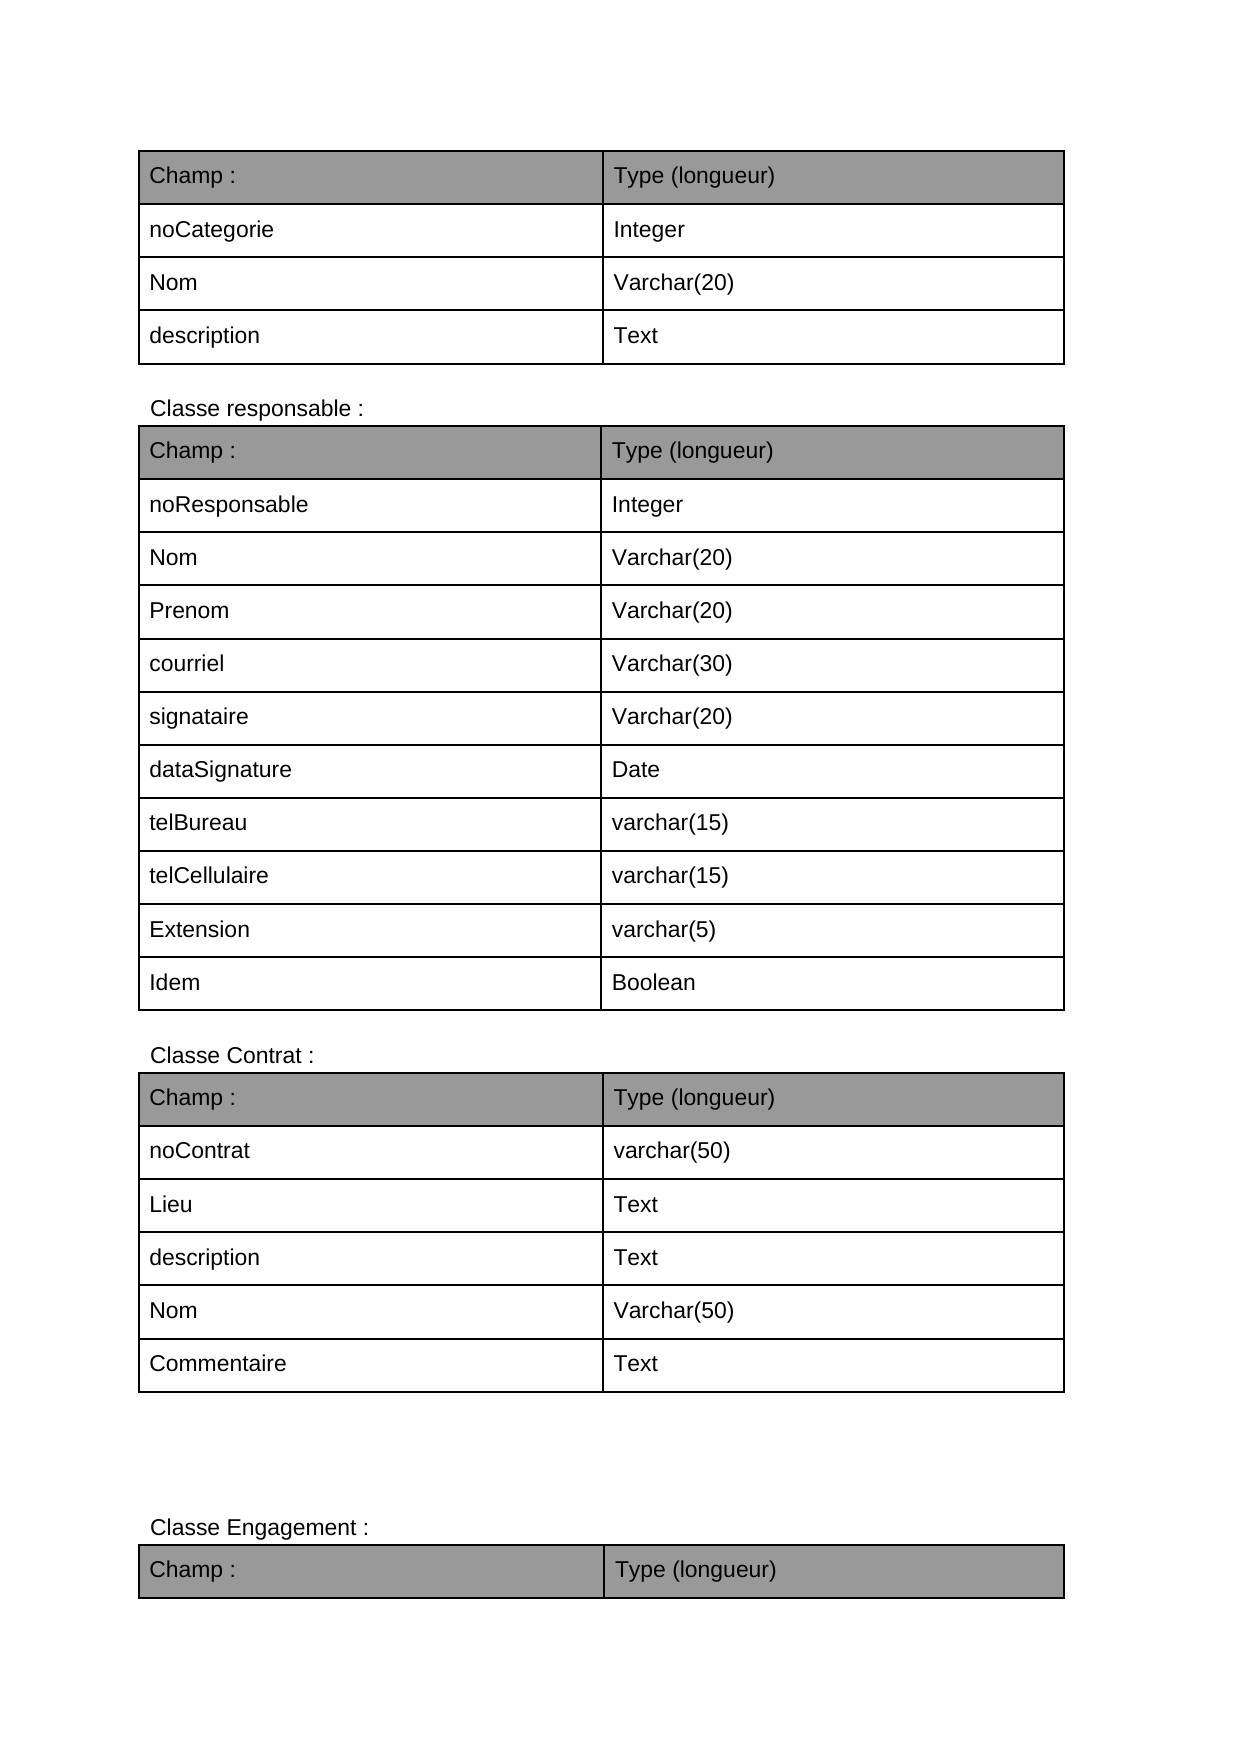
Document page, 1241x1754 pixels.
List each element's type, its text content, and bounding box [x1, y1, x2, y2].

table_cell noCategorie [140, 205, 602, 256]
table_cell Lieu [140, 1180, 602, 1231]
table_cell varchar(50) [604, 1127, 1063, 1178]
table_cell Prenom [140, 586, 600, 637]
text Classe Engagement : [150, 1513, 1090, 1540]
table_cell telBureau [140, 799, 600, 850]
table_cell Varchar(50) [604, 1286, 1063, 1337]
table_header Type (longueur) [604, 152, 1063, 203]
table_header Champ : [140, 1074, 602, 1125]
table_cell varchar(15) [602, 799, 1063, 850]
text Classe Contrat : [150, 1042, 1090, 1068]
table_cell noContrat [140, 1127, 602, 1178]
table_cell Varchar(20) [602, 693, 1063, 744]
table_cell Varchar(20) [602, 586, 1063, 637]
table_header Champ : [140, 1546, 603, 1597]
table_cell dataSignature [140, 746, 600, 797]
table_cell description [140, 311, 602, 362]
text Classe responsable : [150, 395, 1090, 421]
table_cell Nom [140, 1286, 602, 1337]
table_cell Text [604, 1180, 1063, 1231]
table_header Champ : [140, 427, 600, 478]
table_cell Text [604, 311, 1063, 362]
table_cell Nom [140, 258, 602, 309]
table_header Type (longueur) [604, 1074, 1063, 1125]
table_cell Varchar(20) [604, 258, 1063, 309]
table_cell varchar(5) [602, 905, 1063, 956]
table_cell Extension [140, 905, 600, 956]
table_cell noResponsable [140, 480, 600, 531]
table_header Type (longueur) [602, 427, 1063, 478]
table_cell Varchar(30) [602, 640, 1063, 691]
table_cell Text [604, 1233, 1063, 1284]
table_cell Text [604, 1340, 1063, 1391]
table_cell telCellulaire [140, 852, 600, 903]
table_cell description [140, 1233, 602, 1284]
table_header Champ : [140, 152, 602, 203]
table_cell Date [602, 746, 1063, 797]
table_cell Integer [602, 480, 1063, 531]
table_cell varchar(15) [602, 852, 1063, 903]
table_cell Nom [140, 533, 600, 584]
table_cell signataire [140, 693, 600, 744]
table_cell Boolean [602, 958, 1063, 1009]
table_cell Integer [604, 205, 1063, 256]
table_header Type (longueur) [605, 1546, 1063, 1597]
table_cell Commentaire [140, 1340, 602, 1391]
table_cell Idem [140, 958, 600, 1009]
table_cell courriel [140, 640, 600, 691]
table_cell Varchar(20) [602, 533, 1063, 584]
